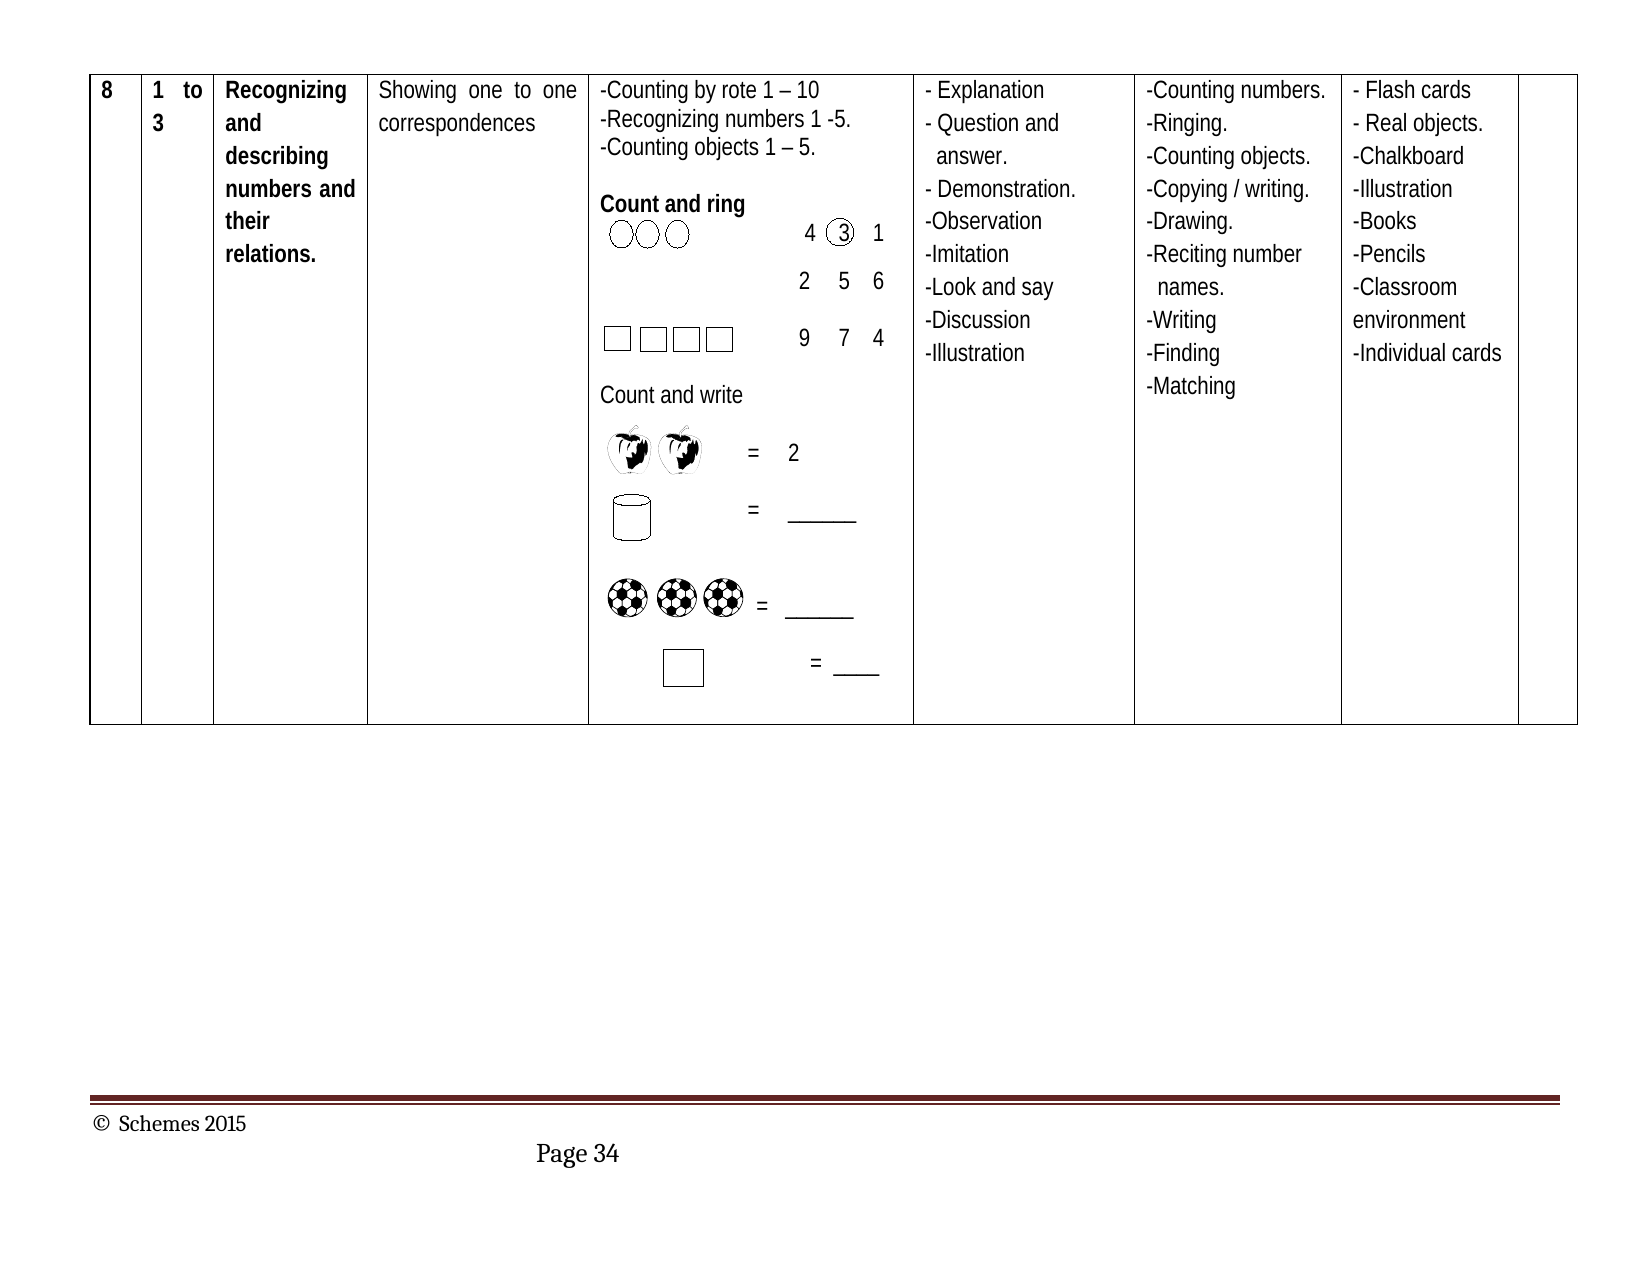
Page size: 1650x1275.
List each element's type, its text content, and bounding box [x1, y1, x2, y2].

table_cell - Flash cards - Real objects. -Chalkboard -Illustration -Books -Pencils -Classroom environment -Individual cards [1342, 75, 1518, 724]
table_cell Showing one to one correspondences [368, 75, 588, 724]
table_cell -Counting by rote 1 – 10 -Recognizing numbers 1 -5. -Counting objects 1 – 5. Count and ring 4 3 1 2 5 6 9 7 4 Count and write = 2 = ______ = ______ = ____ [589, 75, 913, 724]
table_cell Recognizing and describing numbers and their relations. [214, 75, 367, 724]
table_cell [1519, 75, 1577, 724]
table_cell 8 [91, 75, 141, 724]
table_cell - Explanation - Question and answer. - Demonstration. -Observation -Imitation -Look and say -Discussion -Illustration [914, 75, 1134, 724]
table_cell 1 to 3 [142, 75, 213, 724]
table_cell -Counting numbers. -Ringing. -Counting objects. -Copying / writing. -Drawing. -Reciting number names. -Writing -Finding -Matching [1135, 75, 1341, 724]
